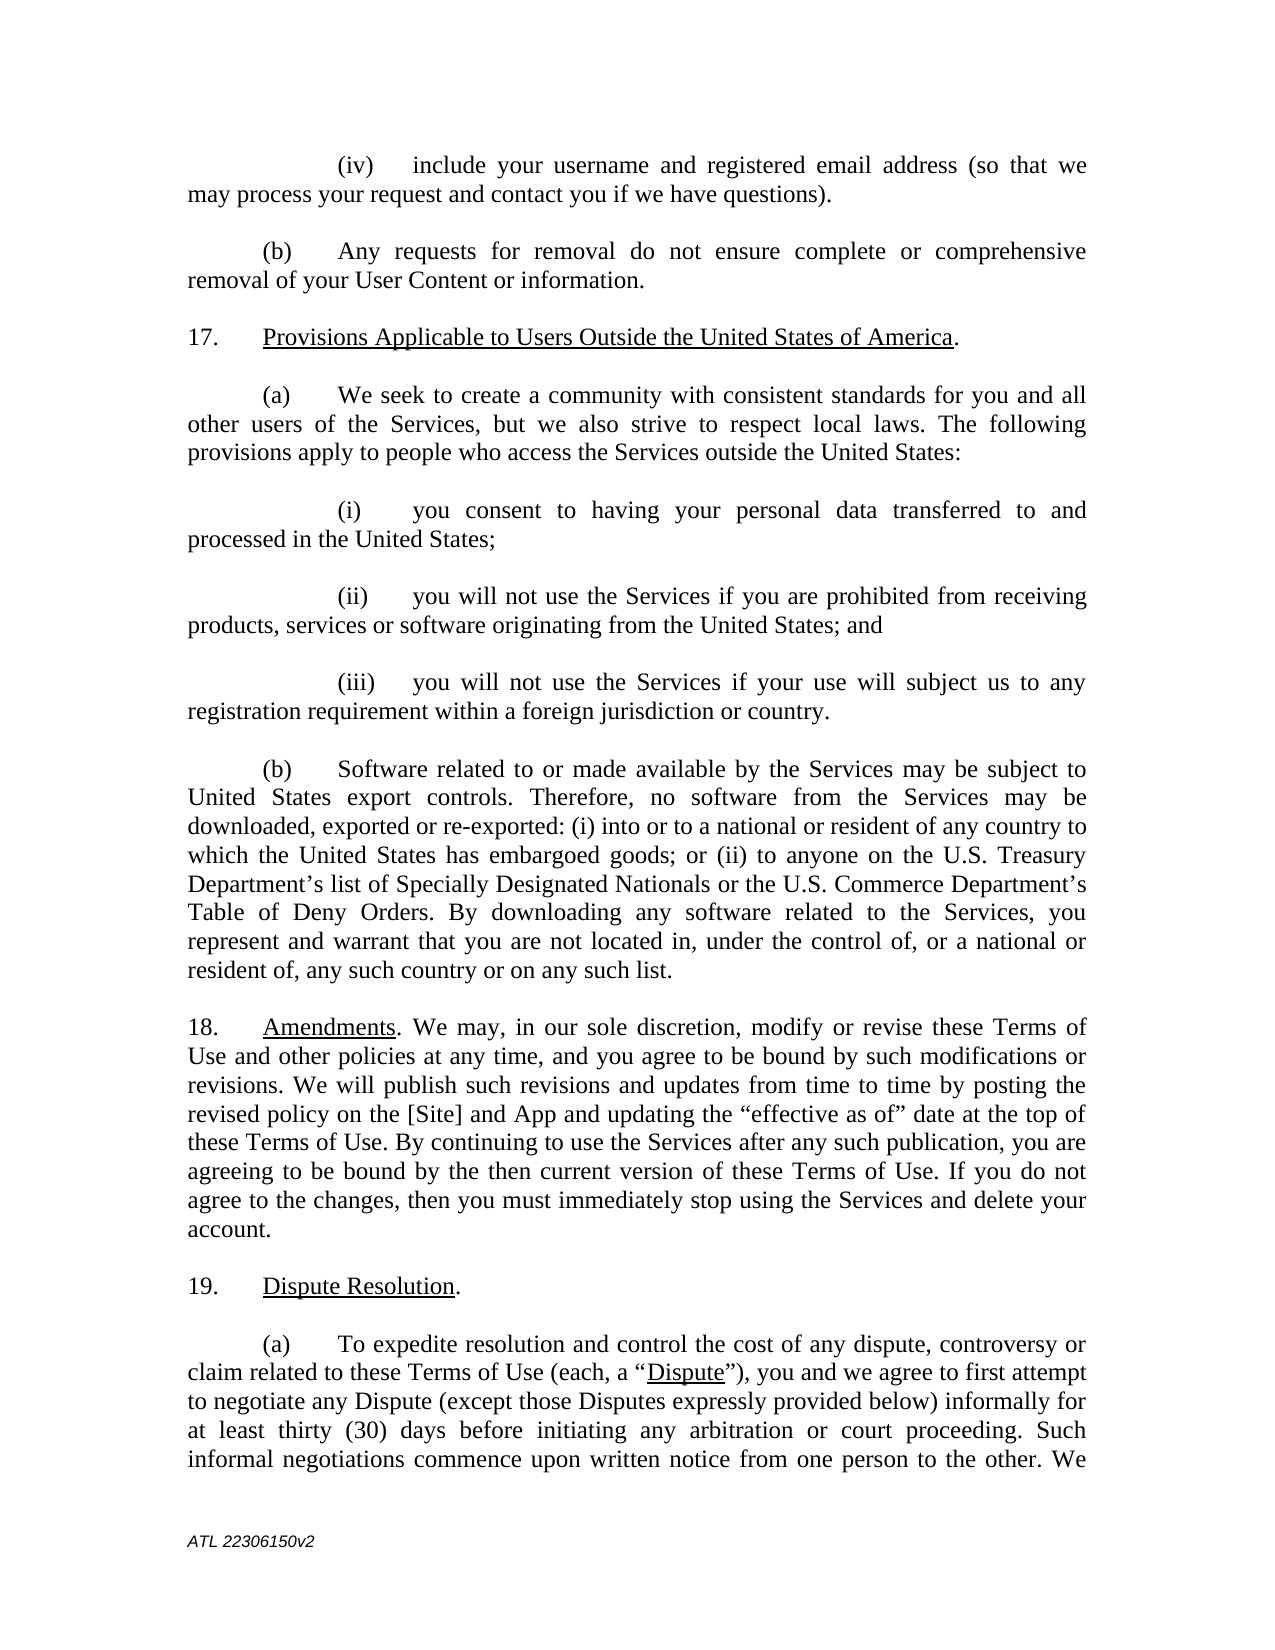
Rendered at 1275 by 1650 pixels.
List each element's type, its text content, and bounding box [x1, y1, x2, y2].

text 17. Provisions Applicable to Users Outside the United States of America. [187, 322, 1087, 351]
text (b) Any requests for removal do not ensure complete or comprehensive removal of your User Content or information. [187, 236, 1087, 294]
text 19. Dispute Resolution. [187, 1271, 1087, 1300]
text (b) Software related to or made available by the Services may be subject to United States export controls. Therefore, no software from the Services may be downloaded, exported or re-exported: (i) into or to a national or resident of any country to which the United States has embargoed goods; or (ii) to anyone on the U.S. Treasury Department’s list of Specially Designated Nationals or the U.S. Commerce Department’s Table of Deny Orders. By downloading any software related to the Services, you represent and warrant that you are not located in, under the control of, or a national or resident of, any such country or on any such list. [187, 754, 1087, 984]
text (i) you consent to having your personal data transferred to and processed in the United States; [187, 495, 1087, 552]
text (iv) include your username and registered email address (so that we may process your request and contact you if we have questions). [187, 150, 1087, 207]
text (a) We seek to create a community with consistent standards for you and all other users of the Services, but we also strive to respect local laws. The following provisions apply to people who access the Services outside the United States: [187, 380, 1087, 466]
text (iii) you will not use the Services if your use will subject us to any registration requirement within a foreign jurisdiction or country. [187, 667, 1087, 725]
text (ii) you will not use the Services if you are prohibited from receiving products, services or software originating from the United States; and [187, 581, 1087, 639]
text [187, 1329, 1087, 1472]
text 18. Amendments. We may, in our sole discretion, modify or revise these Terms of Use and other policies at any time, and you agree to be bound by such modifications or revisions. We will publish such revisions and updates from time to time by posting the revised policy on the [Site] and App and updating the “effective as of” date at the top of these Terms of Use. By continuing to use the Services after any such publication, you are agreeing to be bound by the then current version of these Terms of Use. If you do not agree to the changes, then you must immediately stop using the Services and delete your account. [187, 1012, 1087, 1242]
